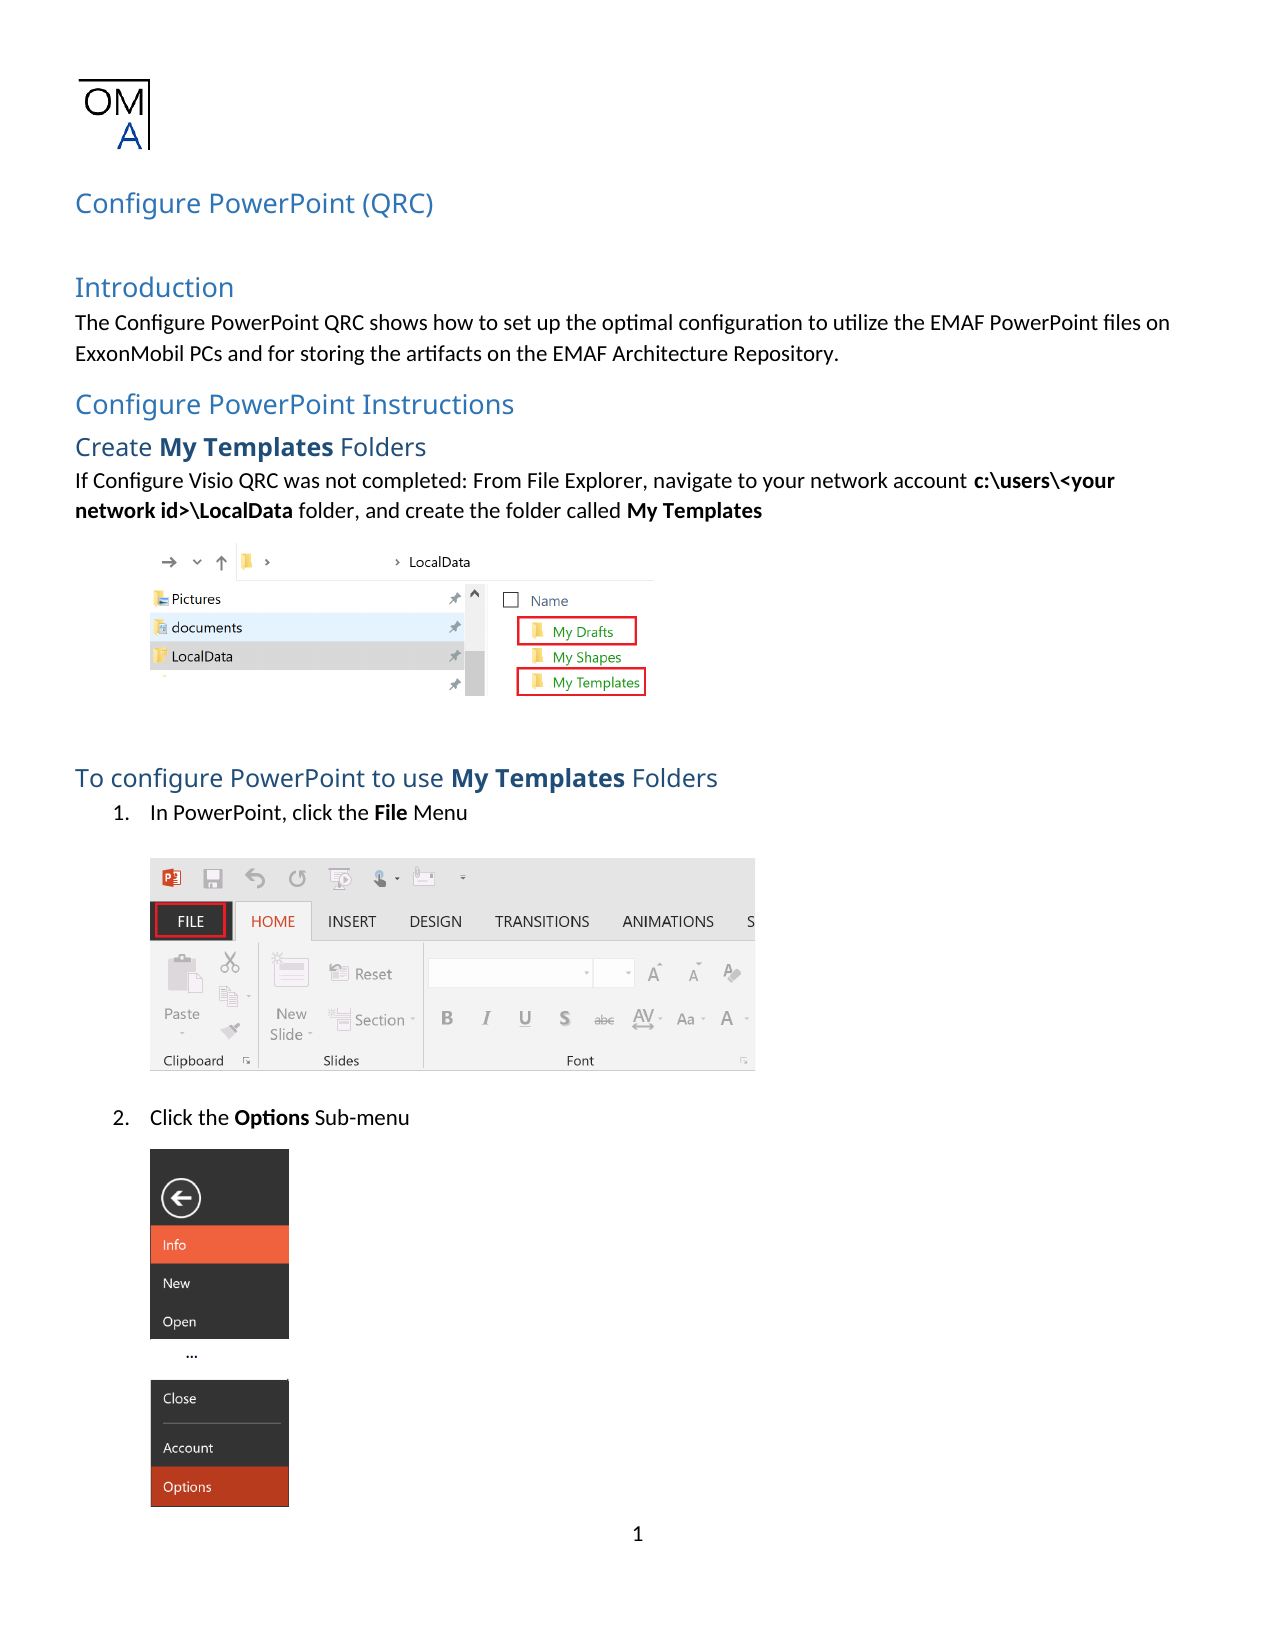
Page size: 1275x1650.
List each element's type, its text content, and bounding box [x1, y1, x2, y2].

picture [150, 543, 654, 696]
text The Configure PowerPoint QRC shows how to set up the optimal configuration to utilize the EMAF PowerPoint files on ExxonMobil PCs and for storing the artifacts on the EMAF Architecture Repository. [75, 308, 1200, 367]
picture [75, 75, 153, 153]
list In PowerPoint, click the File Menu [112, 798, 1200, 826]
list Click the Options Sub-menu [112, 1103, 1200, 1131]
picture [150, 1149, 289, 1507]
subtitle Configure PowerPoint Instructions [75, 386, 1200, 422]
subtitle Introduction [75, 229, 1200, 306]
text If Configure Visio QRC was not completed: From File Explorer, navigate to your network account c:\users\<your network id>\LocalData folder, and create the folder called My Templates [75, 466, 1200, 524]
picture [150, 858, 756, 1071]
subtitle To configure PowerPoint to use My Templates Folders [75, 761, 1200, 795]
subtitle Create My Templates Folders [75, 429, 1200, 463]
